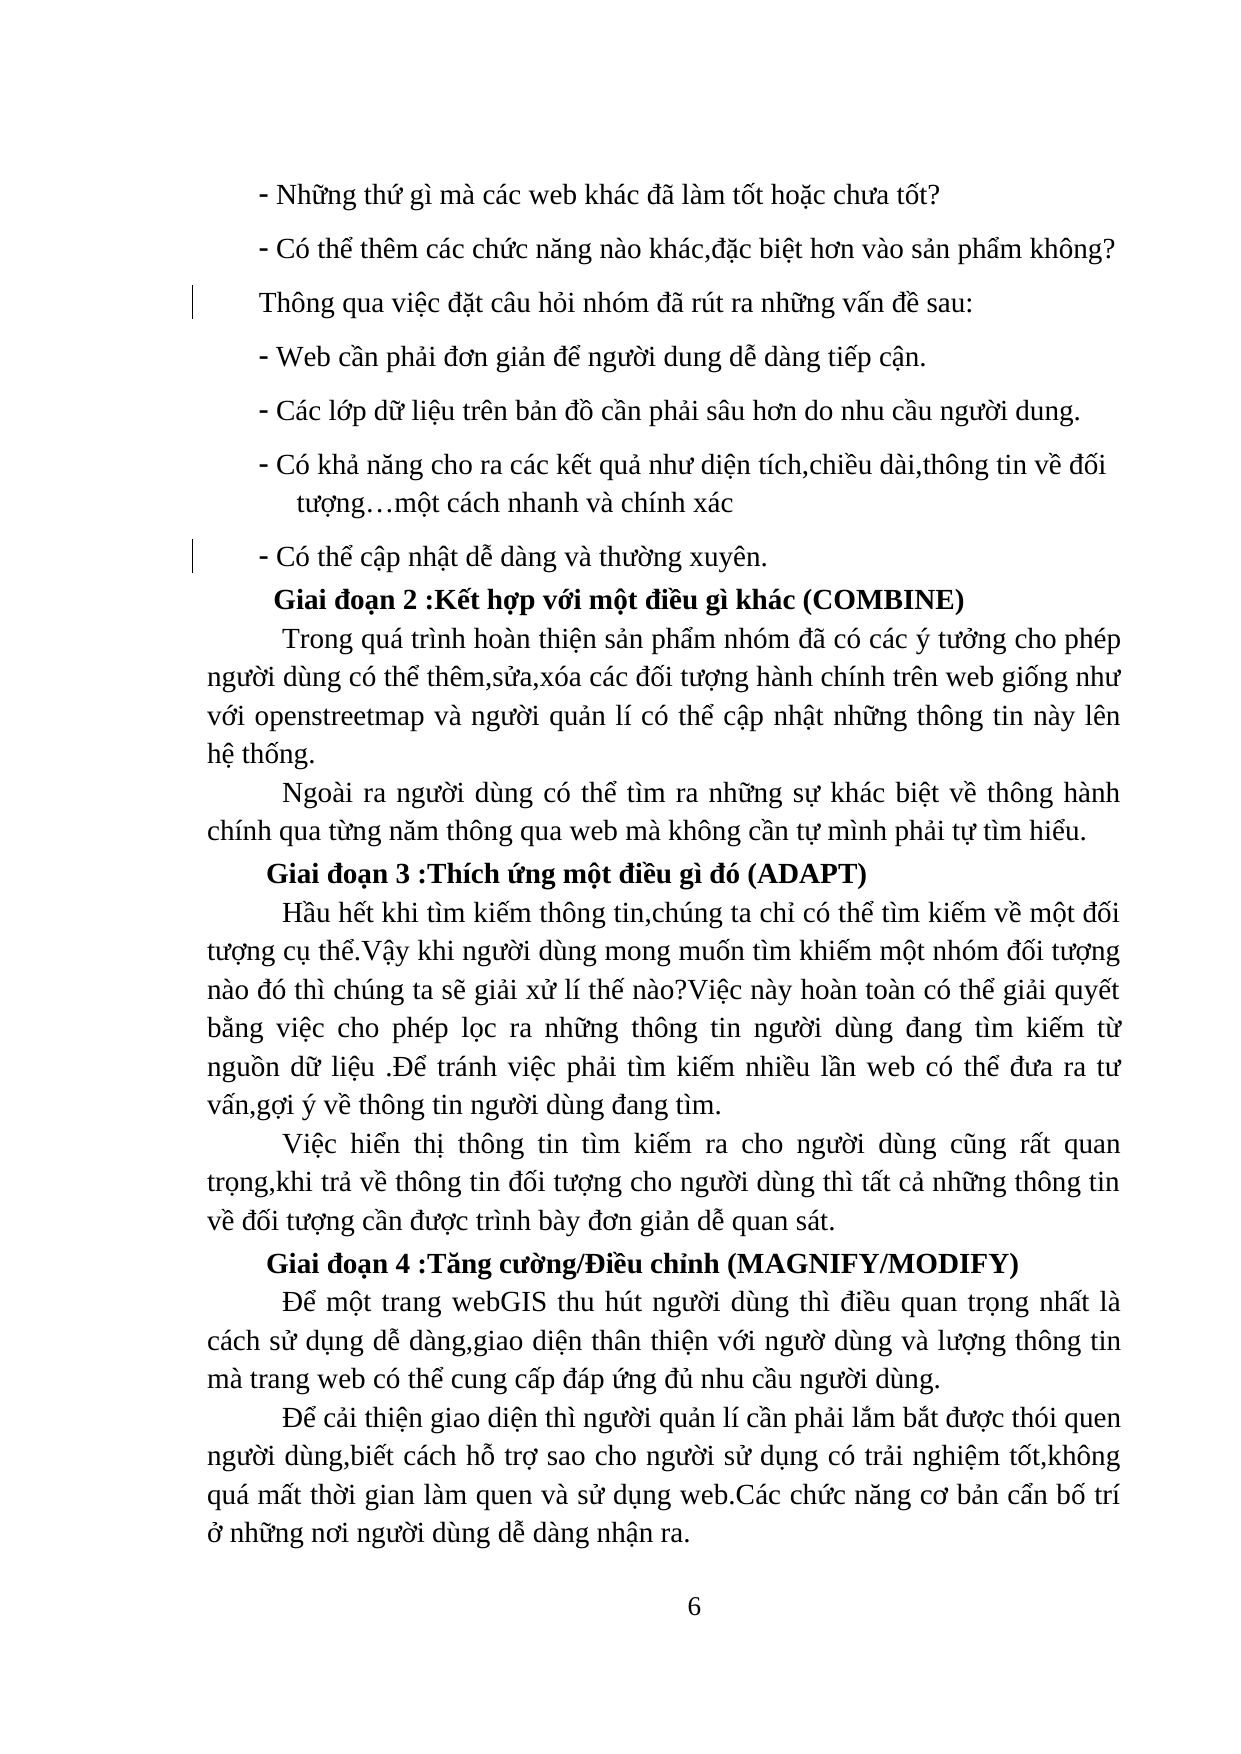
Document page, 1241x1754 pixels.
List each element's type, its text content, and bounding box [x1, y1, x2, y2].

list Các lớp dữ liệu trên bản đồ cần phải sâu hơn do nhu cầu người dung. [259, 393, 1122, 427]
list Những thứ gì mà các web khác đã làm tốt hoặc chưa tốt? [259, 177, 1122, 211]
subtitle Giai đoạn 2 :Kết hợp với một điều gì khác (COMBINE) [207, 582, 1122, 616]
text Để một trang webGIS thu hút người dùng thì điều quan trọng nhất là cách sử dụng dễ dàng,giao diện thân thiện với ngườ dùng và lượng thông tin mà trang web có thể cung cấp đáp ứng đủ nhu cầu người dùng. [207, 1284, 1122, 1395]
subtitle Giai đoạn 4 :Tăng cường/Điều chỉnh (MAGNIFY/MODIFY) [207, 1246, 1122, 1279]
text Việc hiển thị thông tin tìm kiếm ra cho người dùng cũng rất quan trọng,khi trả về thông tin đối tượng cho người dùng thì tất cả những thông tin về đối tượng cần được trình bày đơn giản dễ quan sát. [207, 1126, 1122, 1237]
list Có thể thêm các chức năng nào khác,đặc biệt hơn vào sản phẩm không? [259, 231, 1122, 265]
list Có khả năng cho ra các kết quả như diện tích,chiều dài,thông tin về đối tượng…một cách nhanh và chính xác [259, 447, 1122, 519]
subtitle Giai đoạn 3 :Thích ứng một điều gì đó (ADAPT) [207, 856, 1122, 890]
list Thông qua việc đặt câu hỏi nhóm đã rút ra những vấn đề sau: [259, 285, 1122, 319]
text Để cải thiện giao diện thì người quản lí cần phải lắm bắt được thói quen người dùng,biết cách hỗ trợ sao cho người sử dụng có trải nghiệm tốt,không quá mất thời gian làm quen và sử dụng web.Các chức năng cơ bản cẩn bố trí ở những nơi người dùng dễ dàng nhận ra. [207, 1400, 1122, 1549]
text Hầu hết khi tìm kiếm thông tin,chúng ta chỉ có thể tìm kiếm về một đối tượng cụ thể.Vậy khi người dùng mong muốn tìm khiếm một nhóm đối tượng nào đó thì chúng ta sẽ giải xử lí thế nào?Việc này hoàn toàn có thể giải quyết bằng việc cho phép lọc ra những thông tin người dùng đang tìm kiếm từ nguồn dữ liệu .Để tránh việc phải tìm kiếm nhiều lần web có thể đưa ra tư vấn,gợi ý về thông tin người dùng đang tìm. [207, 895, 1122, 1121]
text Trong quá trình hoàn thiện sản phẩm nhóm đã có các ý tưởng cho phép người dùng có thể thêm,sửa,xóa các đối tượng hành chính trên web giống như với openstreetmap và người quản lí có thể cập nhật những thông tin này lên hệ thống. [207, 621, 1122, 770]
text Ngoài ra người dùng có thể tìm ra những sự khác biệt về thông hành chính qua từng năm thông qua web mà không cần tự mình phải tự tìm hiểu. [207, 775, 1122, 847]
list Có thể cập nhật dễ dàng và thường xuyên. [259, 539, 1122, 573]
list Web cần phải đơn giản để người dung dễ dàng tiếp cận. [259, 339, 1122, 373]
